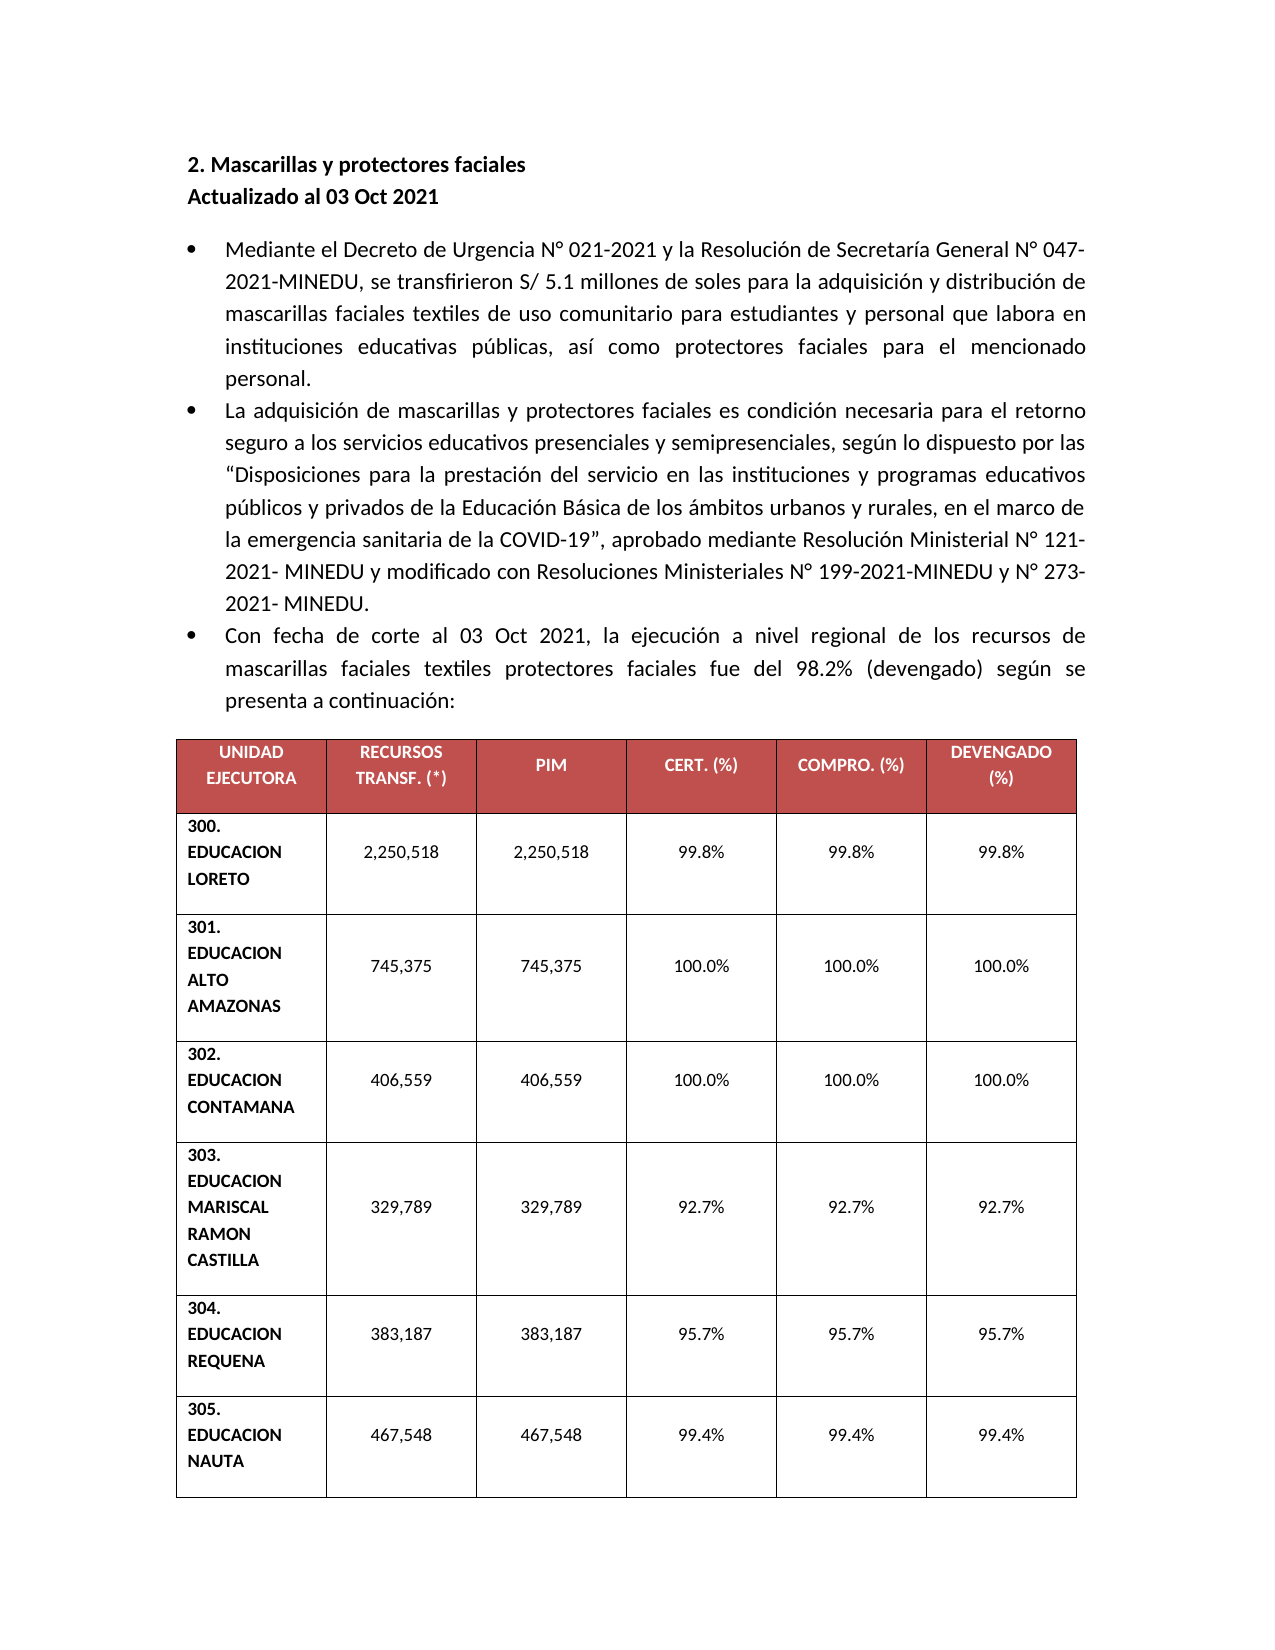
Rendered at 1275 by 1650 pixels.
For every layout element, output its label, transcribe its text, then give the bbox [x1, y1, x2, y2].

table_cell 383,187 [327, 1296, 476, 1396]
table_cell 406,559 [477, 1042, 626, 1142]
table_cell 99.4% [927, 1397, 1076, 1497]
table_cell 100.0% [627, 915, 776, 1041]
table_cell 745,375 [327, 915, 476, 1041]
table_cell 745,375 [477, 915, 626, 1041]
table_header COMPRO. (%) [777, 740, 926, 813]
table_cell 95.7% [927, 1296, 1076, 1396]
table_cell 305. EDUCACION NAUTA [177, 1397, 326, 1497]
table_cell 92.7% [927, 1143, 1076, 1295]
list Mediante el Decreto de Urgencia N° 021-2021 y la Resolución de Secretaría General N° 047-2021-MINEDU, se transfirieron S/ 5.1 millones de soles para la adquisición y distribución de mascarillas faciales textiles de uso comunitario para estudiantes y personal que labora en instituciones educativas públicas, así como protectores faciales para el mencionado personal. [187, 235, 1087, 392]
table_cell 329,789 [477, 1143, 626, 1295]
table_cell 92.7% [627, 1143, 776, 1295]
table_header UNIDAD EJECUTORA [177, 740, 326, 813]
list Con fecha de corte al 03 Oct 2021, la ejecución a nivel regional de los recursos de mascarillas faciales textiles protectores faciales fue del 98.2% (devengado) según se presenta a continuación: [187, 621, 1087, 714]
table_cell 304. EDUCACION REQUENA [177, 1296, 326, 1396]
table_cell 467,548 [477, 1397, 626, 1497]
table_cell 100.0% [927, 1042, 1076, 1142]
table_cell 100.0% [927, 915, 1076, 1041]
list La adquisición de mascarillas y protectores faciales es condición necesaria para el retorno seguro a los servicios educativos presenciales y semipresenciales, según lo dispuesto por las “Disposiciones para la prestación del servicio en las instituciones y programas educativos públicos y privados de la Educación Básica de los ámbitos urbanos y rurales, en el marco de la emergencia sanitaria de la COVID-19”, aprobado mediante Resolución Ministerial N° 121-2021- MINEDU y modificado con Resoluciones Ministeriales N° 199-2021-MINEDU y N° 273-2021- MINEDU. [187, 396, 1087, 617]
table_cell 100.0% [627, 1042, 776, 1142]
table_cell 406,559 [327, 1042, 476, 1142]
table_cell 92.7% [777, 1143, 926, 1295]
table_cell 99.8% [777, 814, 926, 914]
table_cell 2,250,518 [477, 814, 626, 914]
table_cell 467,548 [327, 1397, 476, 1497]
table_cell 95.7% [627, 1296, 776, 1396]
table_cell 100.0% [777, 915, 926, 1041]
table_cell 301. EDUCACION ALTO AMAZONAS [177, 915, 326, 1041]
table_cell 302. EDUCACION CONTAMANA [177, 1042, 326, 1142]
table_cell 300. EDUCACION LORETO [177, 814, 326, 914]
table_header PIM [477, 740, 626, 813]
table_cell 100.0% [777, 1042, 926, 1142]
table_cell 99.8% [627, 814, 776, 914]
table_cell 303. EDUCACION MARISCAL RAMON CASTILLA [177, 1143, 326, 1295]
subtitle 2. Mascarillas y protectores faciales [187, 150, 1087, 178]
table_header CERT. (%) [627, 740, 776, 813]
table_cell 99.8% [927, 814, 1076, 914]
table_cell 2,250,518 [327, 814, 476, 914]
table_cell 329,789 [327, 1143, 476, 1295]
table_cell 383,187 [477, 1296, 626, 1396]
text Actualizado al 03 Oct 2021 [187, 182, 1087, 210]
table_header RECURSOS TRANSF. (*) [327, 740, 476, 813]
table_cell 99.4% [627, 1397, 776, 1497]
table_cell 99.4% [777, 1397, 926, 1497]
table_cell 95.7% [777, 1296, 926, 1396]
table_header DEVENGADO (%) [927, 740, 1076, 813]
